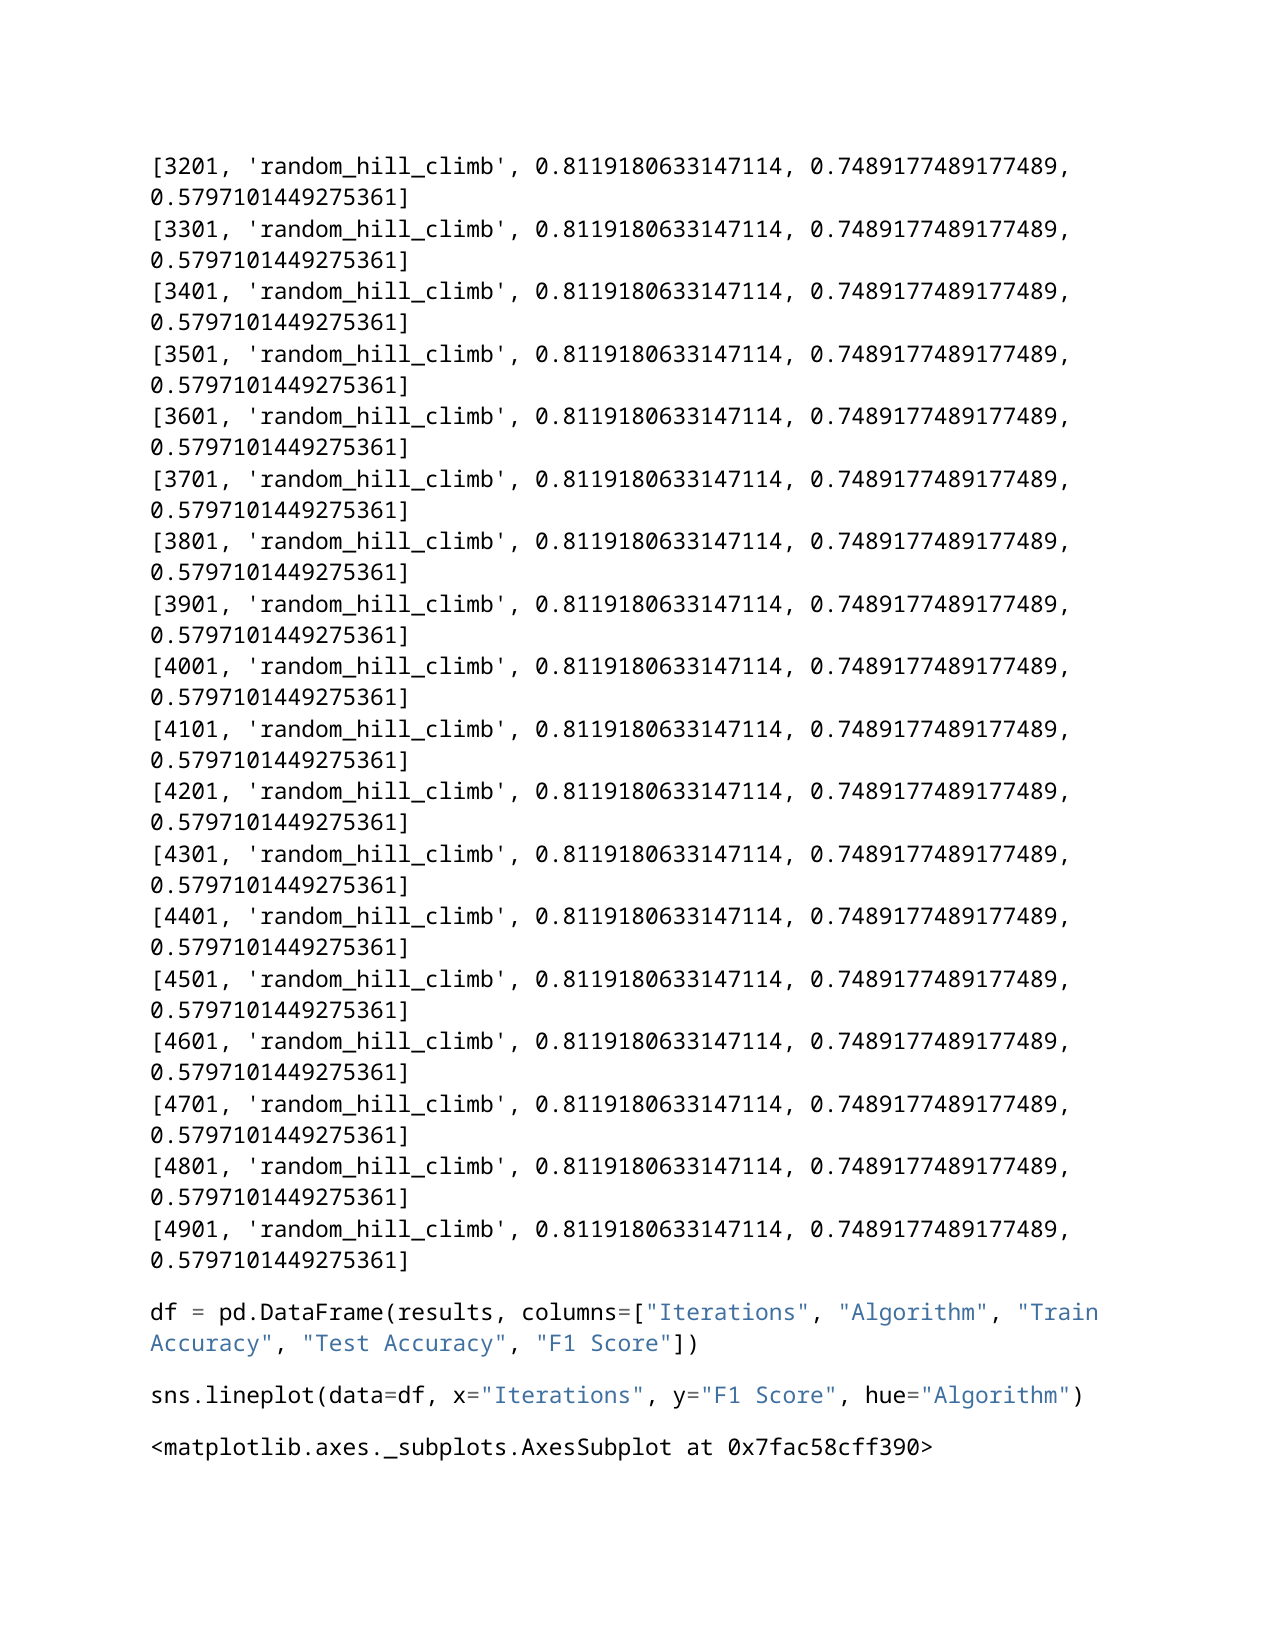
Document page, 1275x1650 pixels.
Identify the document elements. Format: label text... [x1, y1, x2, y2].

text df = pd.DataFrame(results, columns=["Iterations", "Algorithm", "Train Accuracy", "Test Accuracy", "F1 Score"]) [150, 1296, 1125, 1358]
text <matplotlib.axes._subplots.AxesSubplot at 0x7fac58cff390> [150, 1431, 1125, 1462]
text sns.lineplot(data=df, x="Iterations", y="F1 Score", hue="Algorithm") [150, 1379, 1125, 1410]
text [150, 150, 1125, 1275]
